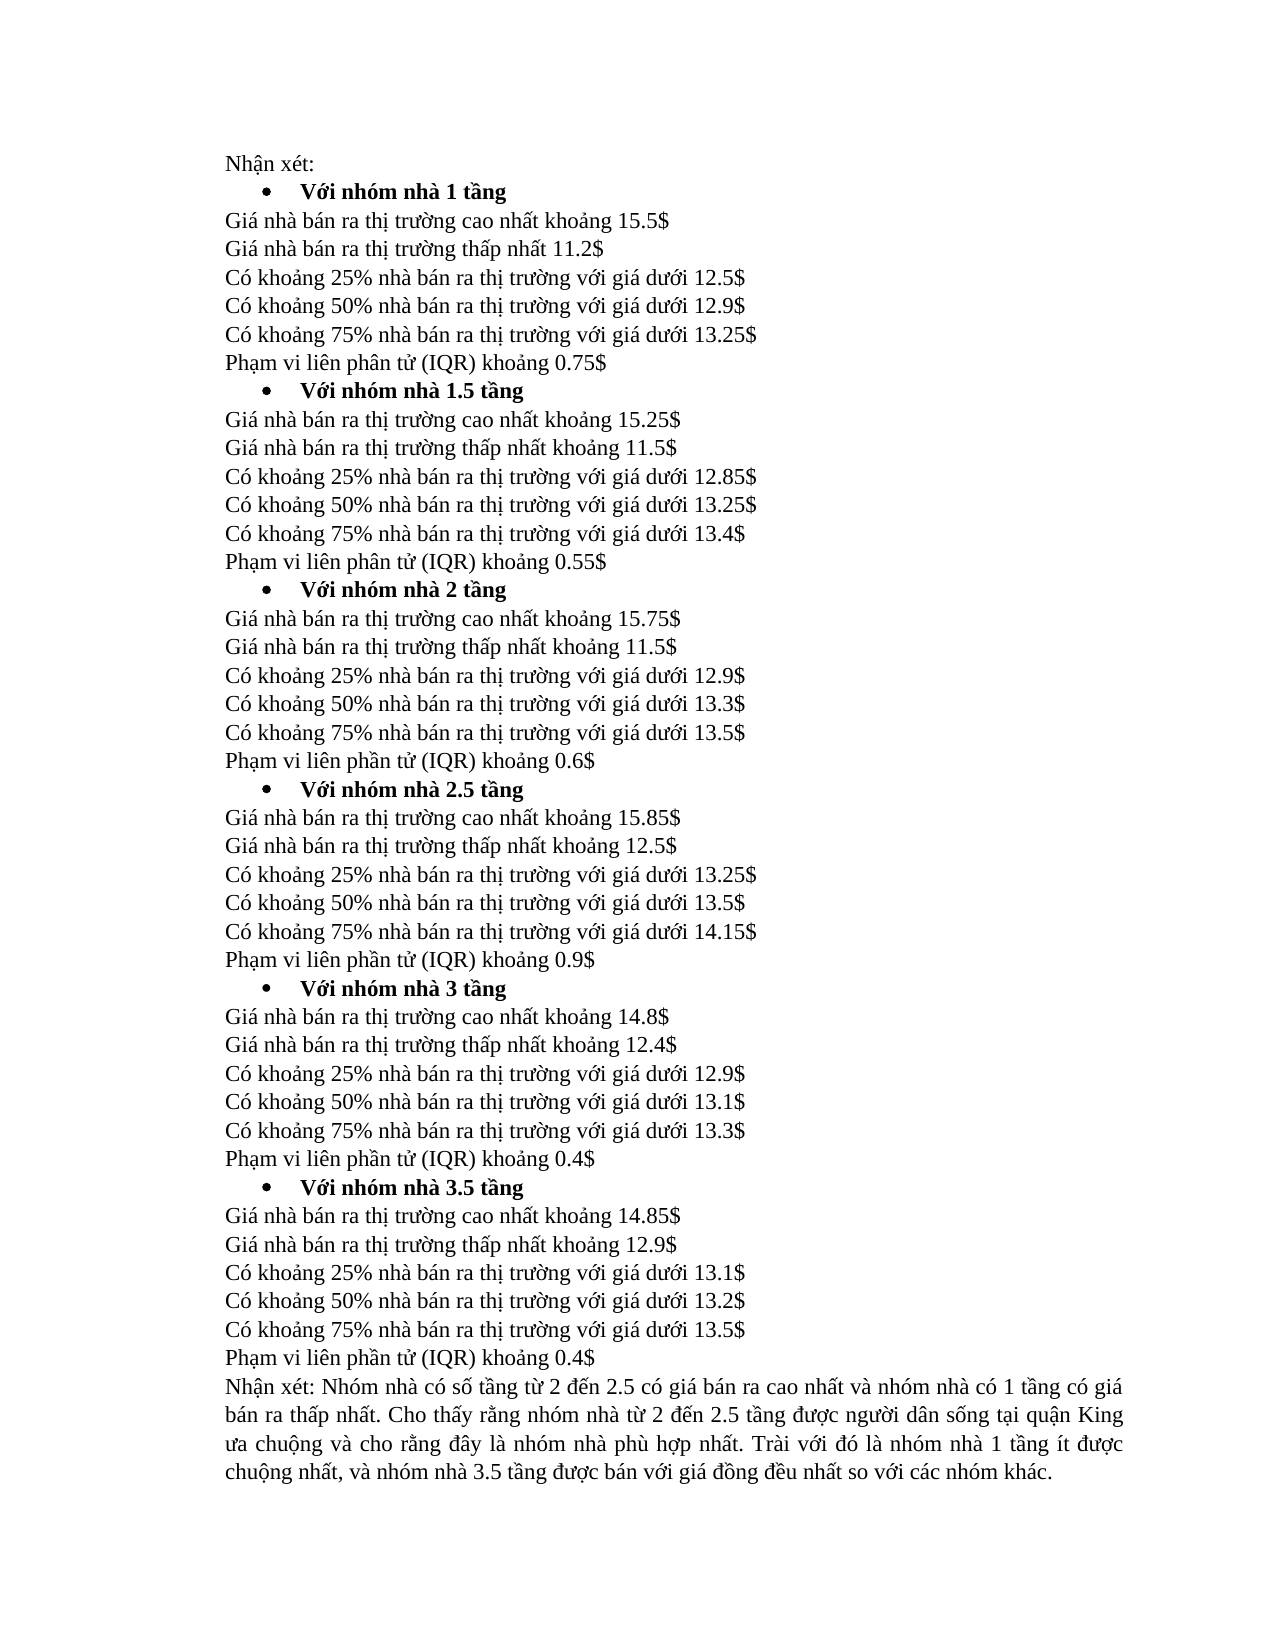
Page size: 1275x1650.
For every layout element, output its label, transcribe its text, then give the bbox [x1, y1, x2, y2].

list Phạm vi liên phân tử (IQR) khoảng 0.75$ [225, 349, 1125, 375]
list Giá nhà bán ra thị trường thấp nhất khoảng 11.5$ [225, 633, 1125, 660]
list Giá nhà bán ra thị trường cao nhất khoảng 14.85$ [225, 1202, 1125, 1228]
list Giá nhà bán ra thị trường cao nhất khoảng 15.25$ [225, 406, 1125, 432]
list Có khoảng 50% nhà bán ra thị trường với giá dưới 13.3$ [225, 690, 1125, 717]
list Có khoảng 50% nhà bán ra thị trường với giá dưới 13.5$ [225, 889, 1125, 916]
list Với nhóm nhà 3.5 tầng [262, 1174, 1125, 1200]
list Phạm vi liên phần tử (IQR) khoảng 0.9$ [225, 946, 1125, 973]
list Giá nhà bán ra thị trường cao nhất khoảng 15.5$ [225, 207, 1125, 233]
list Giá nhà bán ra thị trường cao nhất khoảng 15.75$ [225, 605, 1125, 631]
list Có khoảng 25% nhà bán ra thị trường với giá dưới 12.5$ [225, 264, 1125, 290]
list Có khoảng 50% nhà bán ra thị trường với giá dưới 12.9$ [225, 292, 1125, 318]
list Có khoảng 75% nhà bán ra thị trường với giá dưới 13.5$ [225, 1316, 1125, 1342]
list Giá nhà bán ra thị trường cao nhất khoảng 14.8$ [225, 1003, 1125, 1029]
list Giá nhà bán ra thị trường thấp nhất khoảng 11.5$ [225, 434, 1125, 461]
list Có khoảng 25% nhà bán ra thị trường với giá dưới 12.85$ [225, 463, 1125, 489]
list Giá nhà bán ra thị trường thấp nhất 11.2$ [225, 235, 1125, 262]
list Có khoảng 50% nhà bán ra thị trường với giá dưới 13.2$ [225, 1287, 1125, 1314]
list Với nhóm nhà 3 tầng [262, 975, 1125, 1001]
list Phạm vi liên phần tử (IQR) khoảng 0.4$ [225, 1145, 1125, 1172]
list Có khoảng 25% nhà bán ra thị trường với giá dưới 13.1$ [225, 1259, 1125, 1285]
list Giá nhà bán ra thị trường thấp nhất khoảng 12.9$ [225, 1231, 1125, 1257]
list Giá nhà bán ra thị trường thấp nhất khoảng 12.5$ [225, 832, 1125, 859]
list Có khoảng 75% nhà bán ra thị trường với giá dưới 13.4$ [225, 520, 1125, 546]
list Có khoảng 75% nhà bán ra thị trường với giá dưới 13.25$ [225, 321, 1125, 347]
list Phạm vi liên phần tử (IQR) khoảng 0.4$ [225, 1344, 1125, 1371]
list Có khoảng 25% nhà bán ra thị trường với giá dưới 12.9$ [225, 662, 1125, 688]
list Nhận xét: [225, 150, 1125, 176]
list Nhận xét: Nhóm nhà có số tầng từ 2 đến 2.5 có giá bán ra cao nhất và nhóm nhà có 1 tầng có giá bán ra thấp nhất. Cho thấy rằng nhóm nhà từ 2 đến 2.5 tầng được người dân sống tại quận King ưa chuộng và cho rằng đây là nhóm nhà phù hợp nhất. Trài với đó là nhóm nhà 1 tầng ít được chuộng nhất, và nhóm nhà 3.5 tầng được bán với giá đồng đều nhất so với các nhóm khác. [225, 1373, 1125, 1484]
list Có khoảng 75% nhà bán ra thị trường với giá dưới 13.5$ [225, 719, 1125, 745]
list Với nhóm nhà 2 tầng [262, 577, 1125, 603]
list Có khoảng 50% nhà bán ra thị trường với giá dưới 13.1$ [225, 1088, 1125, 1115]
list Giá nhà bán ra thị trường cao nhất khoảng 15.85$ [225, 804, 1125, 830]
list Có khoảng 25% nhà bán ra thị trường với giá dưới 13.25$ [225, 861, 1125, 887]
list Có khoảng 50% nhà bán ra thị trường với giá dưới 13.25$ [225, 491, 1125, 518]
list Phạm vi liên phân tử (IQR) khoảng 0.55$ [225, 548, 1125, 574]
list Giá nhà bán ra thị trường thấp nhất khoảng 12.4$ [225, 1032, 1125, 1058]
list Phạm vi liên phần tử (IQR) khoảng 0.6$ [225, 747, 1125, 773]
list Với nhóm nhà 1 tầng [262, 178, 1125, 205]
list Có khoảng 25% nhà bán ra thị trường với giá dưới 12.9$ [225, 1060, 1125, 1086]
list Với nhóm nhà 1.5 tầng [262, 377, 1125, 404]
list Có khoảng 75% nhà bán ra thị trường với giá dưới 13.3$ [225, 1117, 1125, 1143]
list Với nhóm nhà 2.5 tầng [262, 776, 1125, 802]
list Có khoảng 75% nhà bán ra thị trường với giá dưới 14.15$ [225, 918, 1125, 944]
